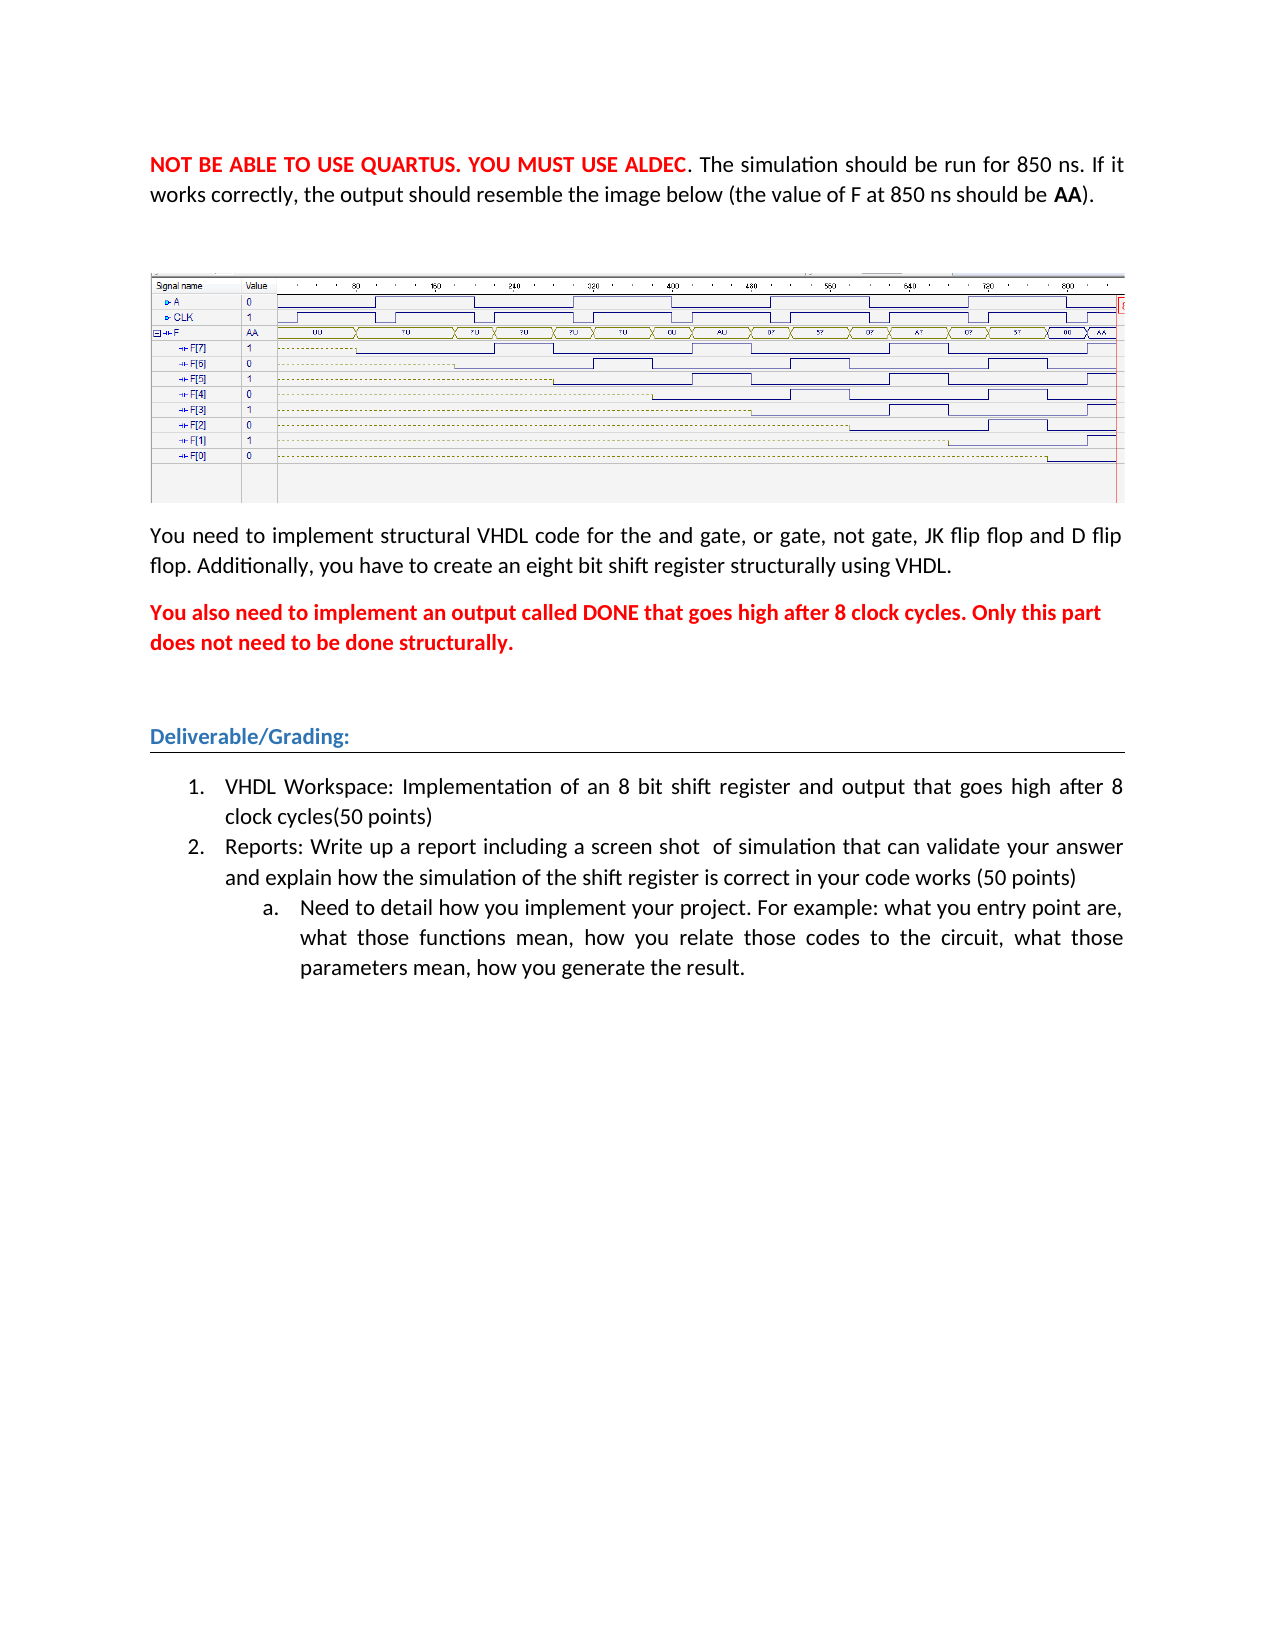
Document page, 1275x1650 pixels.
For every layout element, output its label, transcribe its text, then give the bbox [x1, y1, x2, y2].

list VHDL Workspace: Implementation of an 8 bit shift register and output that goes high after 8 clock cycles(50 points) [187, 772, 1125, 830]
list Reports: Write up a report including a screen shot of simulation that can validate your answer and explain how the simulation of the shift register is correct in your code works (50 points) [187, 832, 1125, 891]
text Deliverable/Grading: [150, 722, 1125, 752]
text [150, 150, 1125, 208]
text You need to implement structural VHDL code for the and gate, or gate, not gate, JK flip flop and D flip flop. Additionally, you have to create an eight bit shift register structurally using VHDL. [150, 521, 1125, 579]
list Need to detail how you implement your project. For example: what you entry point are, what those functions mean, how you relate those codes to the circuit, what those parameters mean, how you generate the result. [262, 893, 1125, 981]
picture [150, 273, 1125, 503]
text You also need to implement an output called DONE that goes high after 8 clock cycles. Only this part does not need to be done structurally. [150, 598, 1125, 656]
